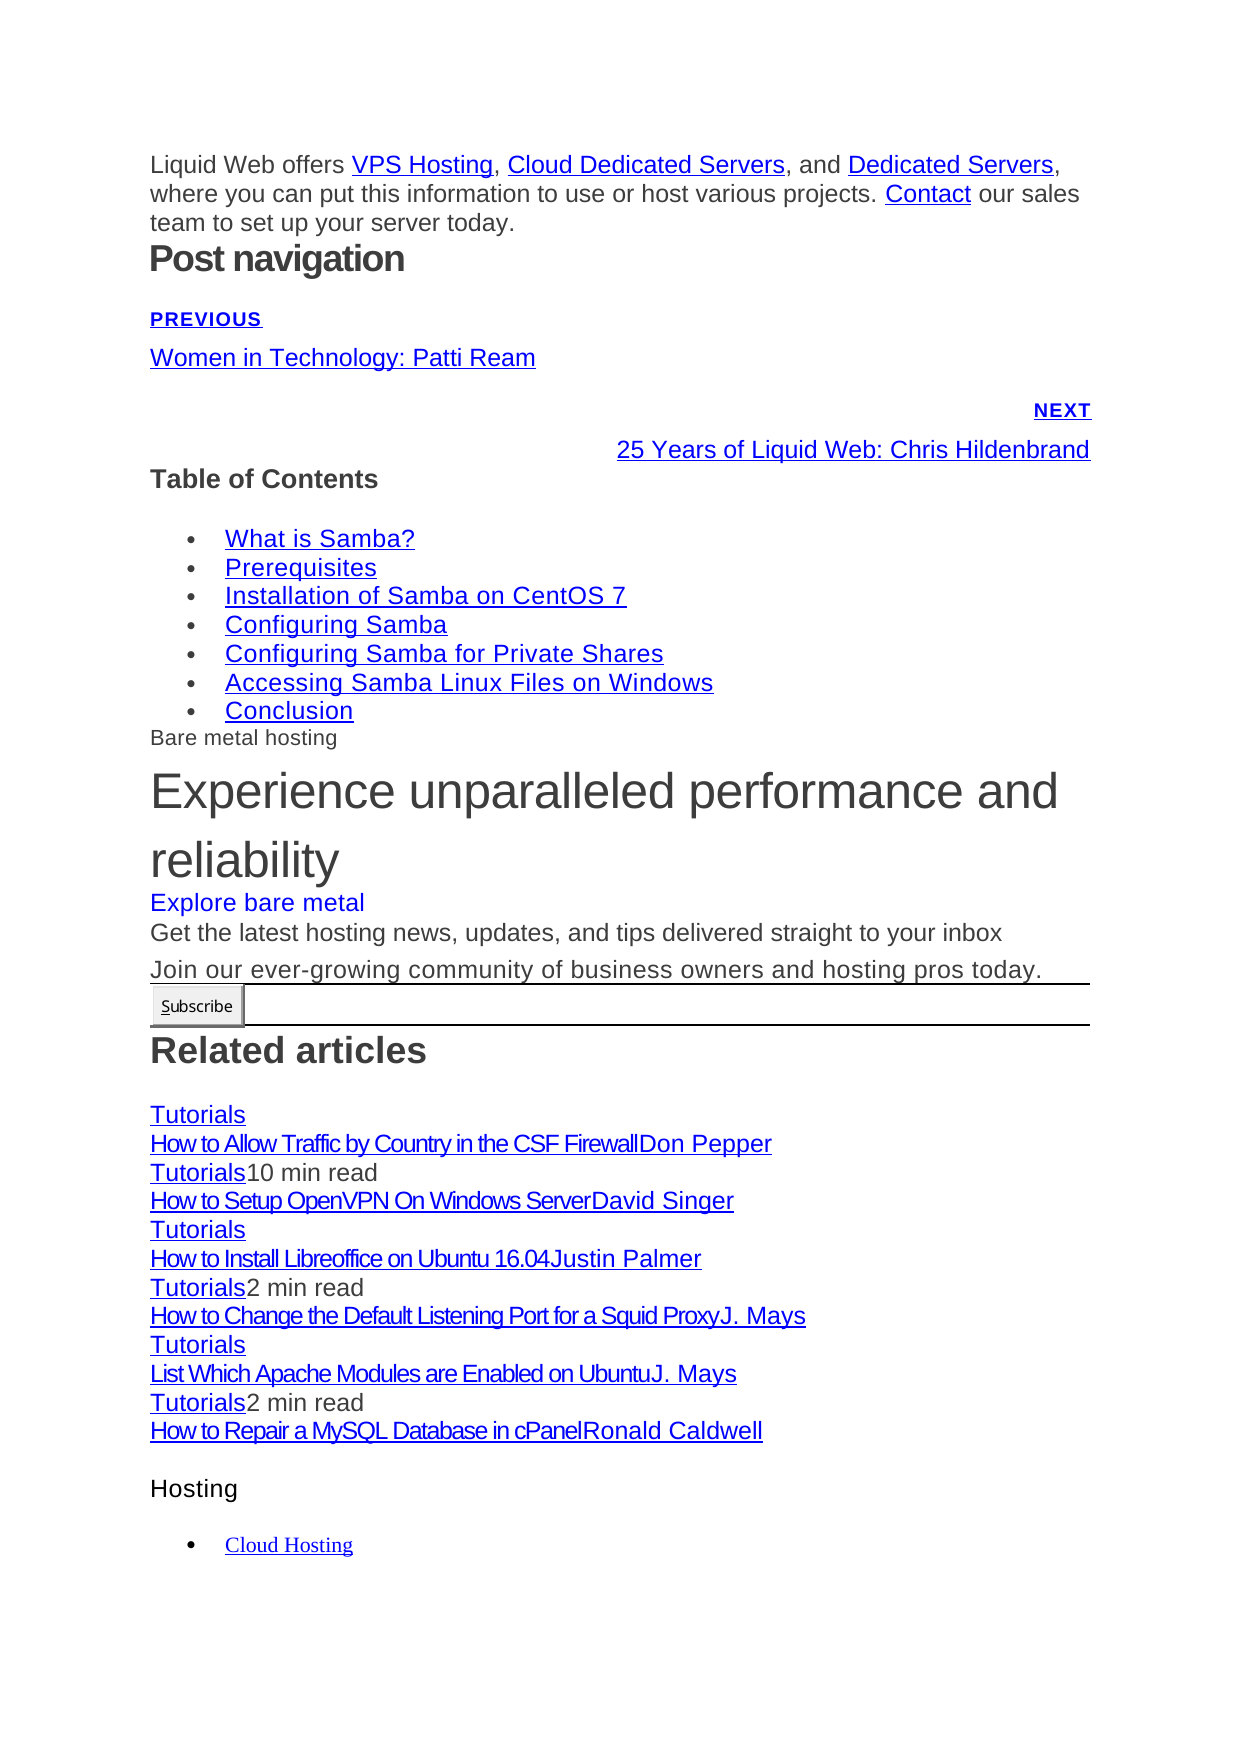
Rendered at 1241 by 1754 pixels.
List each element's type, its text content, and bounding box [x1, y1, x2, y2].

text Related articles [150, 1028, 1090, 1071]
text Post navigation [148, 236, 1092, 279]
list Cloud Hosting [187, 1532, 1090, 1557]
text How to Repair a MySQL Database in cPanelRonald Caldwell [150, 1416, 1090, 1445]
text Hosting [150, 1474, 1090, 1503]
list Configuring Samba for Private Shares [187, 639, 1090, 667]
list Conclusion [187, 696, 1090, 725]
text Tutorials2 min read [150, 1273, 1090, 1301]
text Previous [150, 307, 1090, 330]
list Prerequisites [187, 552, 1090, 581]
text Women in Technology: Patti Ream [150, 343, 1090, 371]
text Table of Contents [150, 463, 1090, 494]
text Tutorials [150, 1100, 1090, 1129]
text Experience unparalleled performance and reliability [150, 750, 1090, 888]
text Explore bare metal [150, 888, 1090, 916]
list Configuring Samba [187, 610, 1090, 639]
text Bare metal hosting [150, 725, 1090, 750]
text Tutorials [150, 1330, 1090, 1359]
text Join our ever-growing community of business owners and hosting pros today. [150, 946, 1090, 983]
text Tutorials2 min read [150, 1388, 1090, 1416]
text Get the latest hosting news, updates, and tips delivered straight to your inbox [150, 916, 1090, 946]
text How to Change the Default Listening Port for a Squid ProxyJ. Mays [150, 1301, 1090, 1330]
text How to Install Libreoffice on Ubuntu 16.04Justin Palmer [150, 1244, 1090, 1273]
text Tutorials10 min read [150, 1158, 1090, 1186]
text How to Allow Traffic by Country in the CSF FirewallDon Pepper [150, 1129, 1090, 1158]
text How to Setup OpenVPN On Windows ServerDavid Singer [150, 1186, 1090, 1215]
text Next [150, 399, 1090, 422]
text 25 Years of Liquid Web: Chris Hildenbrand [150, 434, 1090, 463]
list What is Samba? [187, 524, 1090, 552]
list Installation of Samba on CentOS 7 [187, 581, 1090, 610]
text Liquid Web offers VPS Hosting, Cloud Dedicated Servers, and Dedicated Servers, where you can put this information to use or host various projects. Contact our sales team to set up your server today. [150, 150, 1090, 236]
list Accessing Samba Linux Files on Windows [187, 667, 1090, 696]
text List Which Apache Modules are Enabled on UbuntuJ. Mays [150, 1359, 1090, 1388]
text Tutorials [150, 1215, 1090, 1244]
